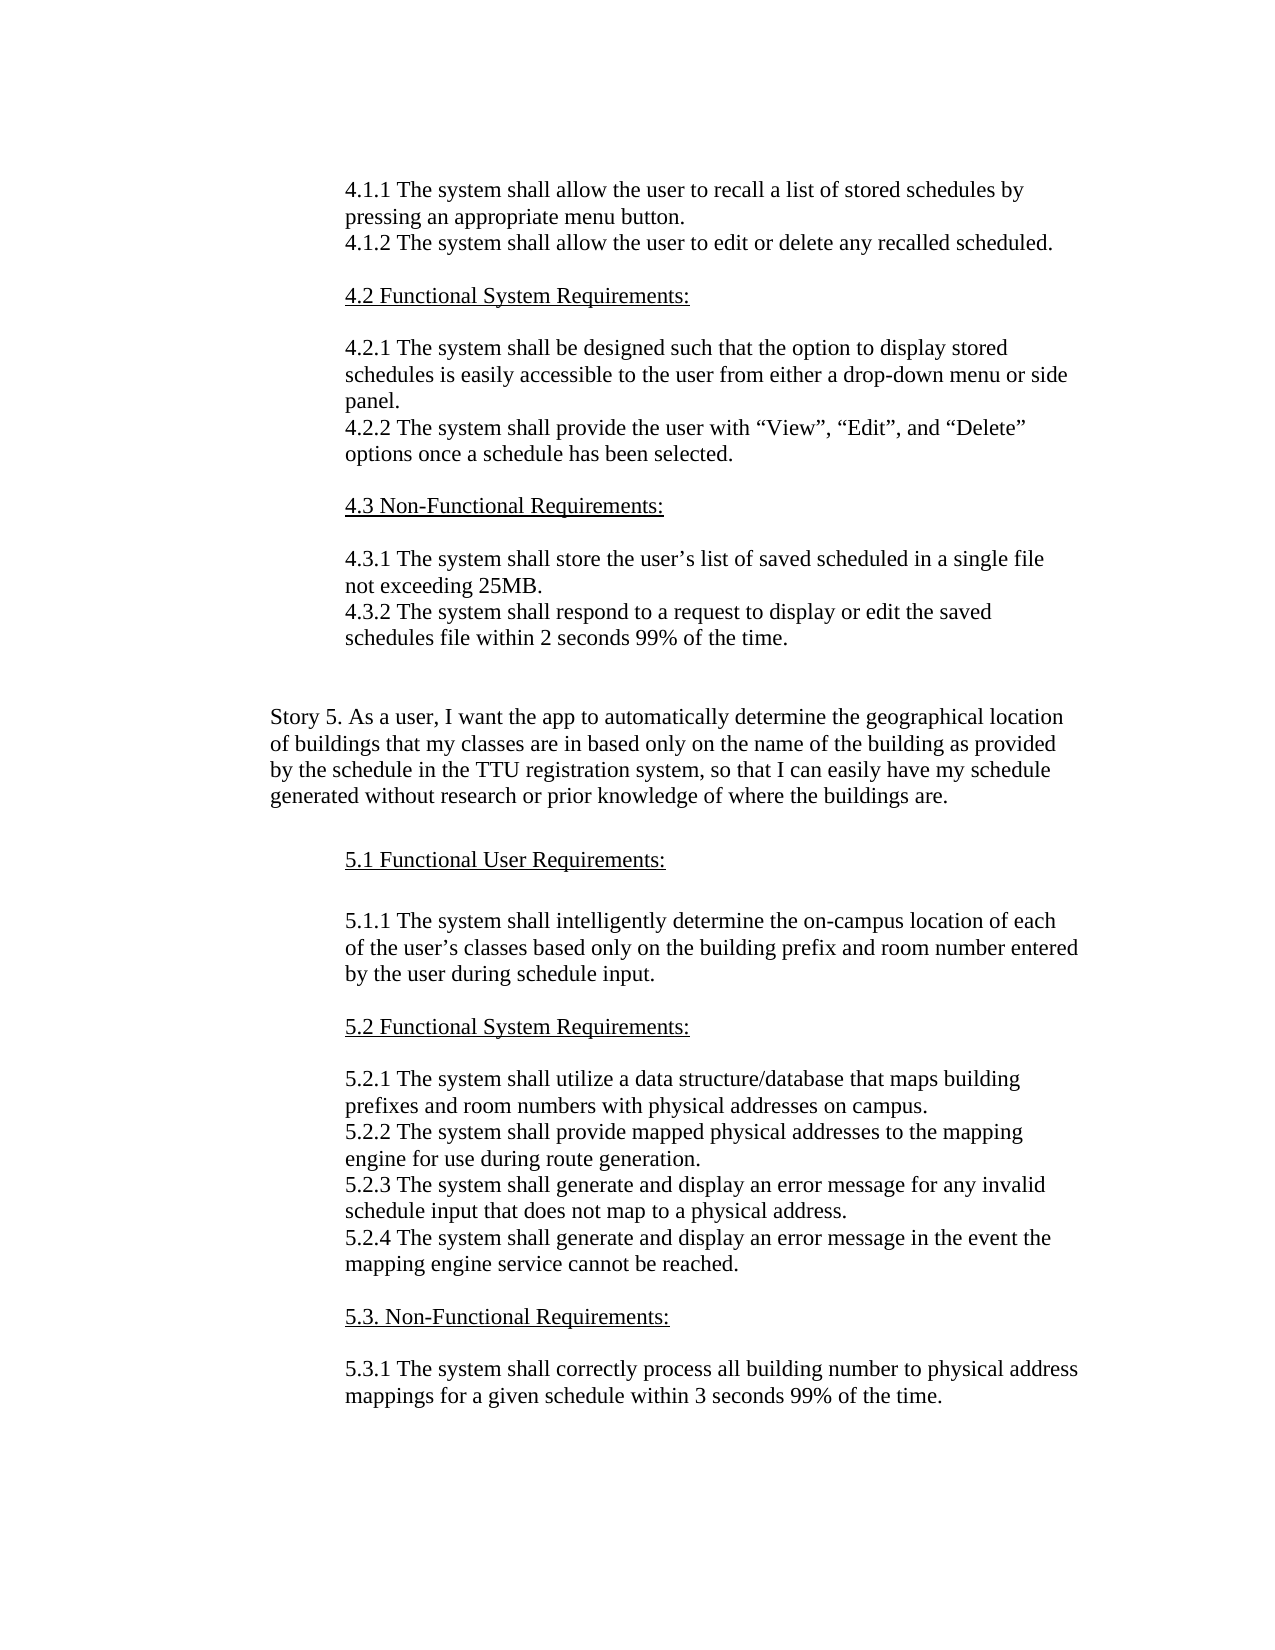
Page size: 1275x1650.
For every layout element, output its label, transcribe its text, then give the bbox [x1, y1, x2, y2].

text 5.2 Functional System Requirements: [345, 1013, 1080, 1039]
text 4.3 Non-Functional Requirements: [345, 493, 1080, 519]
text 5.2.4 The system shall generate and display an error message in the event the mapping engine service cannot be reached. [345, 1224, 1080, 1276]
text 4.1.2 The system shall allow the user to edit or delete any recalled scheduled. [345, 229, 1080, 255]
text 4.2 Functional System Requirements: [345, 282, 1080, 308]
text Story 5. As a user, I want the app to automatically determine the geographical location of buildings that my classes are in based only on the name of the building as provided by the schedule in the TTU registration system, so that I can easily have my schedule generated without research or prior knowledge of where the buildings are. [270, 703, 1080, 809]
text 4.2.2 The system shall provide the user with “View”, “Edit”, and “Delete” options once a schedule has been selected. [345, 413, 1080, 466]
text 4.2.1 The system shall be designed such that the option to display stored schedules is easily accessible to the user from either a drop-down menu or side panel. [345, 334, 1080, 413]
text 5.2.3 The system shall generate and display an error message for any invalid schedule input that does not map to a physical address. [345, 1171, 1080, 1224]
subtitle 5.1 Functional User Requirements: [345, 846, 1080, 873]
text 5.1.1 The system shall intelligently determine the on-campus location of each of the user’s classes based only on the building prefix and room number entered by the user during schedule input. [345, 907, 1080, 986]
text 4.1.1 The system shall allow the user to recall a list of stored schedules by pressing an appropriate menu button. [345, 176, 1080, 229]
text 5.3.1 The system shall correctly process all building number to physical address mappings for a given schedule within 3 seconds 99% of the time. [345, 1355, 1080, 1408]
text 4.3.2 The system shall respond to a request to display or edit the saved schedules file within 2 seconds 99% of the time. [345, 598, 1080, 651]
text 5.2.2 The system shall provide mapped physical addresses to the mapping engine for use during route generation. [345, 1118, 1080, 1171]
text 4.3.1 The system shall store the user’s list of saved scheduled in a single file not exceeding 25MB. [345, 545, 1080, 598]
text 5.2.1 The system shall utilize a data structure/database that maps building prefixes and room numbers with physical addresses on campus. [345, 1066, 1080, 1118]
text 5.3. Non-Functional Requirements: [345, 1303, 1080, 1329]
